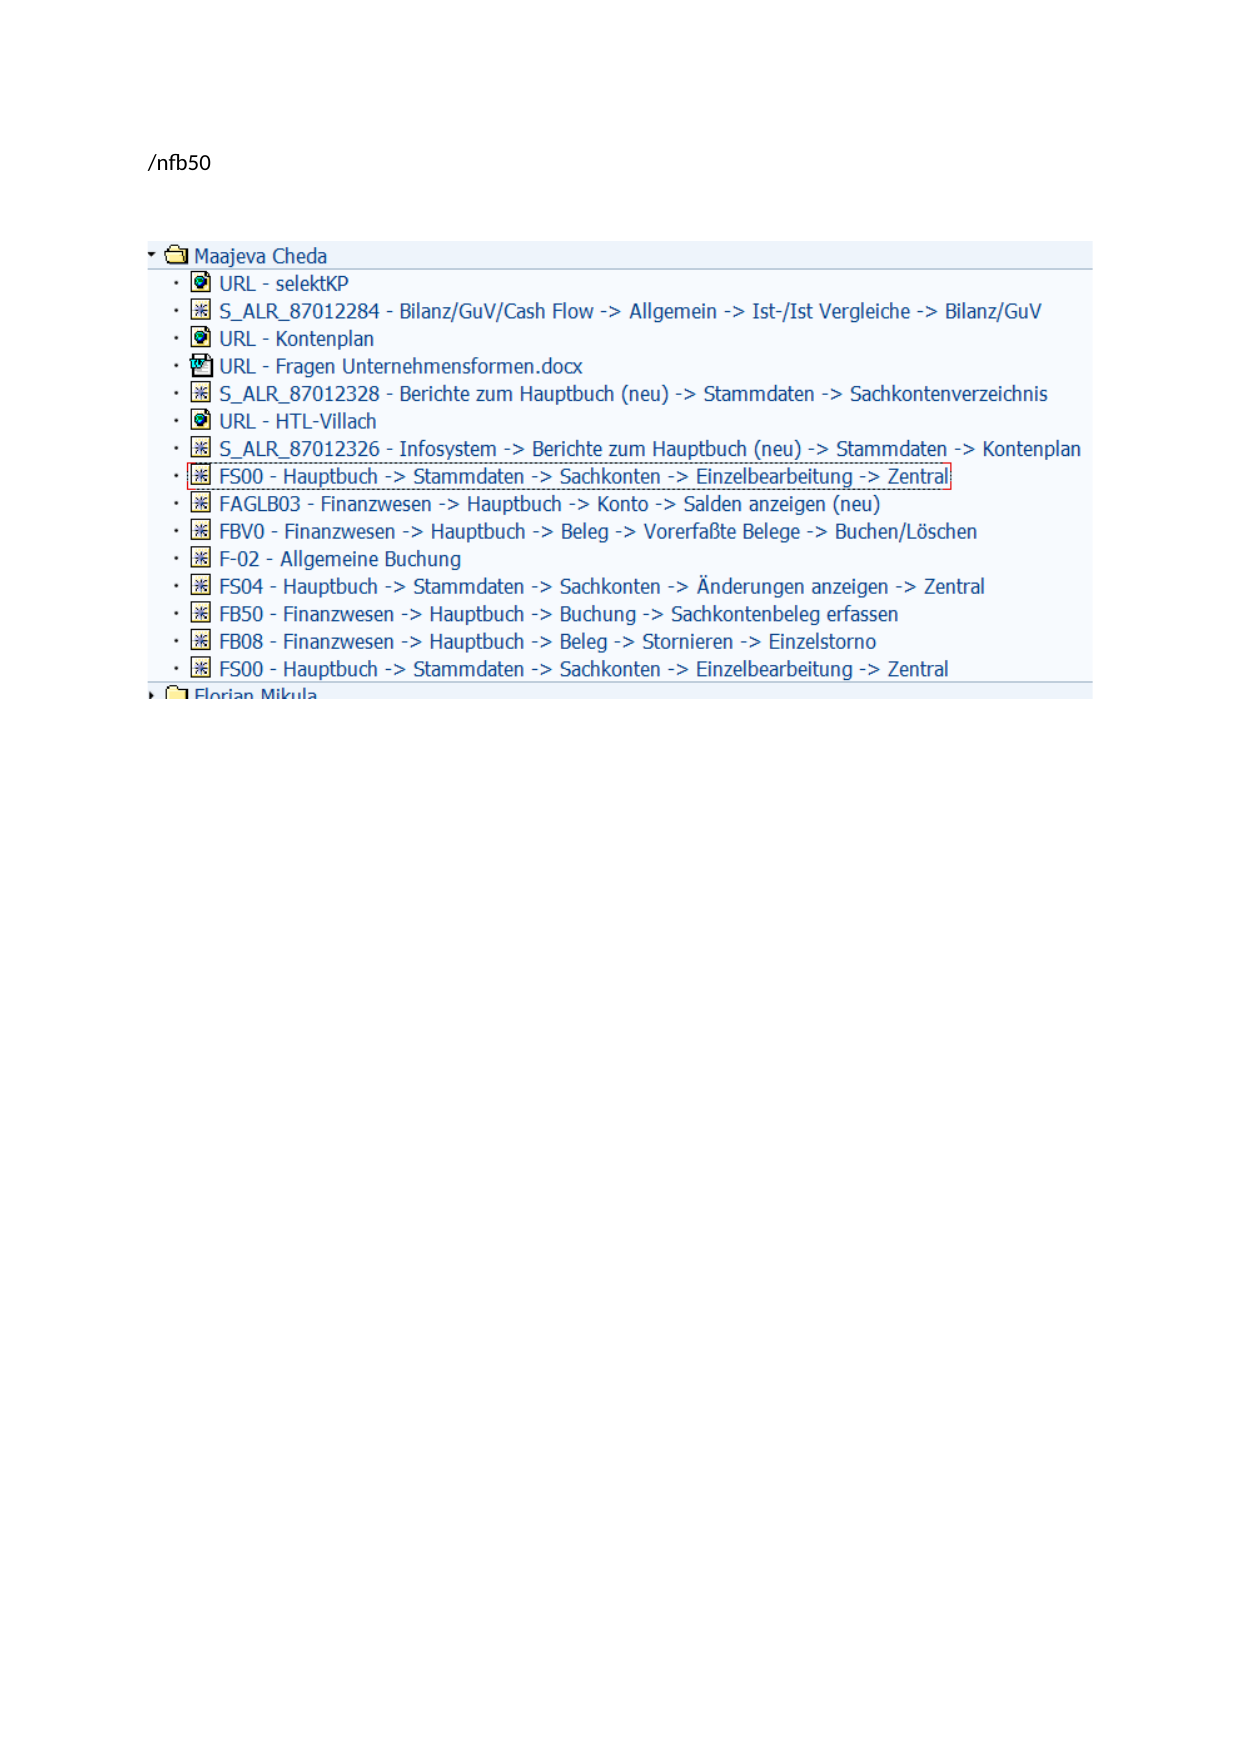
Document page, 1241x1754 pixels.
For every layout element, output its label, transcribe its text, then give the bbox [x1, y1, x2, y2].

picture [147, 241, 1093, 699]
text /nfb50 [148, 148, 1093, 176]
